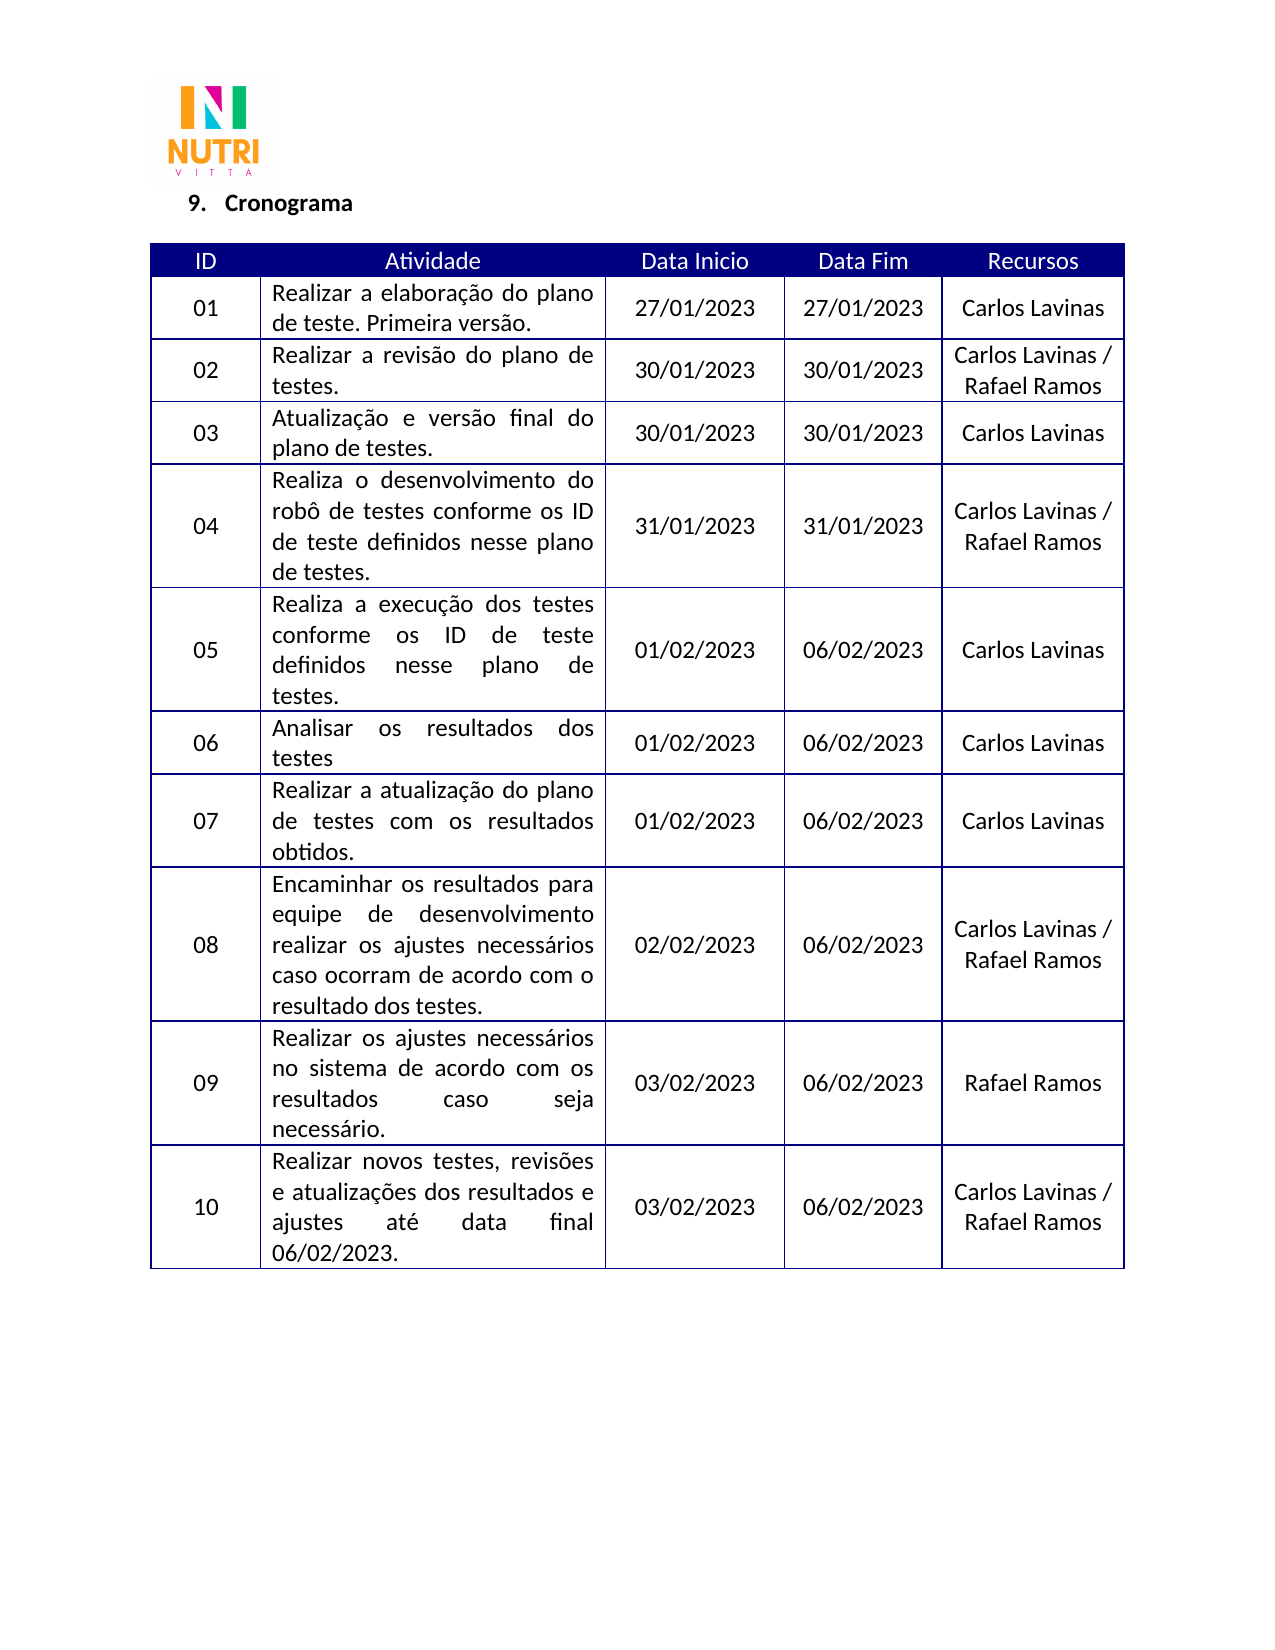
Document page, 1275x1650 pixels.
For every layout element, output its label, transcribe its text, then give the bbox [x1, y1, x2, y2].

table_cell Carlos Lavinas / Rafael Ramos [943, 1146, 1123, 1268]
table_cell 27/01/2023 [785, 277, 941, 338]
table_cell 06 [152, 712, 260, 773]
table_header Atividade [261, 245, 605, 275]
table_cell 01/02/2023 [606, 712, 784, 773]
table_cell Carlos Lavinas [943, 588, 1123, 710]
table_cell 31/01/2023 [785, 465, 941, 587]
table_header ID [152, 245, 260, 275]
table_cell Realizar os ajustes necessários no sistema de acordo com os resultados caso seja necessário. [261, 1022, 605, 1144]
table_cell Atualização e versão final do plano de testes. [261, 402, 605, 463]
table_header Recursos [943, 245, 1123, 275]
table_cell Carlos Lavinas / Rafael Ramos [943, 340, 1123, 401]
table_cell Carlos Lavinas / Rafael Ramos [943, 868, 1123, 1020]
table_cell 06/02/2023 [785, 1146, 941, 1268]
table_cell Realizar a revisão do plano de testes. [261, 340, 605, 401]
table_cell 01 [152, 277, 260, 338]
table_cell 31/01/2023 [606, 465, 784, 587]
table_cell 06/02/2023 [785, 868, 941, 1020]
table_cell 01/02/2023 [606, 775, 784, 866]
table_header Data Fim [785, 245, 941, 275]
table_cell Rafael Ramos [943, 1022, 1123, 1144]
table_cell 30/01/2023 [606, 402, 784, 463]
table_cell 27/01/2023 [606, 277, 784, 338]
table_cell 30/01/2023 [606, 340, 784, 401]
table_cell 06/02/2023 [785, 775, 941, 866]
table_cell 30/01/2023 [785, 340, 941, 401]
table_cell Realiza o desenvolvimento do robô de testes conforme os ID de teste definidos nesse plano de testes. [261, 465, 605, 587]
table_cell 03/02/2023 [606, 1146, 784, 1268]
table_cell Carlos Lavinas [943, 277, 1123, 338]
table_cell 02/02/2023 [606, 868, 784, 1020]
table_cell 30/01/2023 [785, 402, 941, 463]
table_cell 02 [152, 340, 260, 401]
table_cell Carlos Lavinas / Rafael Ramos [943, 465, 1123, 587]
table_cell Realizar novos testes, revisões e atualizações dos resultados e ajustes até data final 06/02/2023. [261, 1146, 605, 1268]
picture [150, 75, 279, 188]
subtitle Cronograma [187, 187, 1125, 218]
table_cell 03/02/2023 [606, 1022, 784, 1144]
table_cell 10 [152, 1146, 260, 1268]
table_cell 08 [152, 868, 260, 1020]
table_cell Carlos Lavinas [943, 712, 1123, 773]
table_cell 07 [152, 775, 260, 866]
table_cell 03 [152, 402, 260, 463]
table_header Data Inicio [606, 245, 784, 275]
table_cell 06/02/2023 [785, 588, 941, 710]
table_cell Realiza a execução dos testes conforme os ID de teste definidos nesse plano de testes. [261, 588, 605, 710]
table_cell 01/02/2023 [606, 588, 784, 710]
table_cell Realizar a atualização do plano de testes com os resultados obtidos. [261, 775, 605, 866]
table_cell Realizar a elaboração do plano de teste. Primeira versão. [261, 277, 605, 338]
table_cell Carlos Lavinas [943, 775, 1123, 866]
table_cell Encaminhar os resultados para equipe de desenvolvimento realizar os ajustes necessários caso ocorram de acordo com o resultado dos testes. [261, 868, 605, 1020]
table_cell 06/02/2023 [785, 712, 941, 773]
table_cell 05 [152, 588, 260, 710]
table_cell 04 [152, 465, 260, 587]
table_cell 09 [152, 1022, 260, 1144]
table_cell Carlos Lavinas [943, 402, 1123, 463]
table_cell 06/02/2023 [785, 1022, 941, 1144]
table_cell Analisar os resultados dos testes [261, 712, 605, 773]
